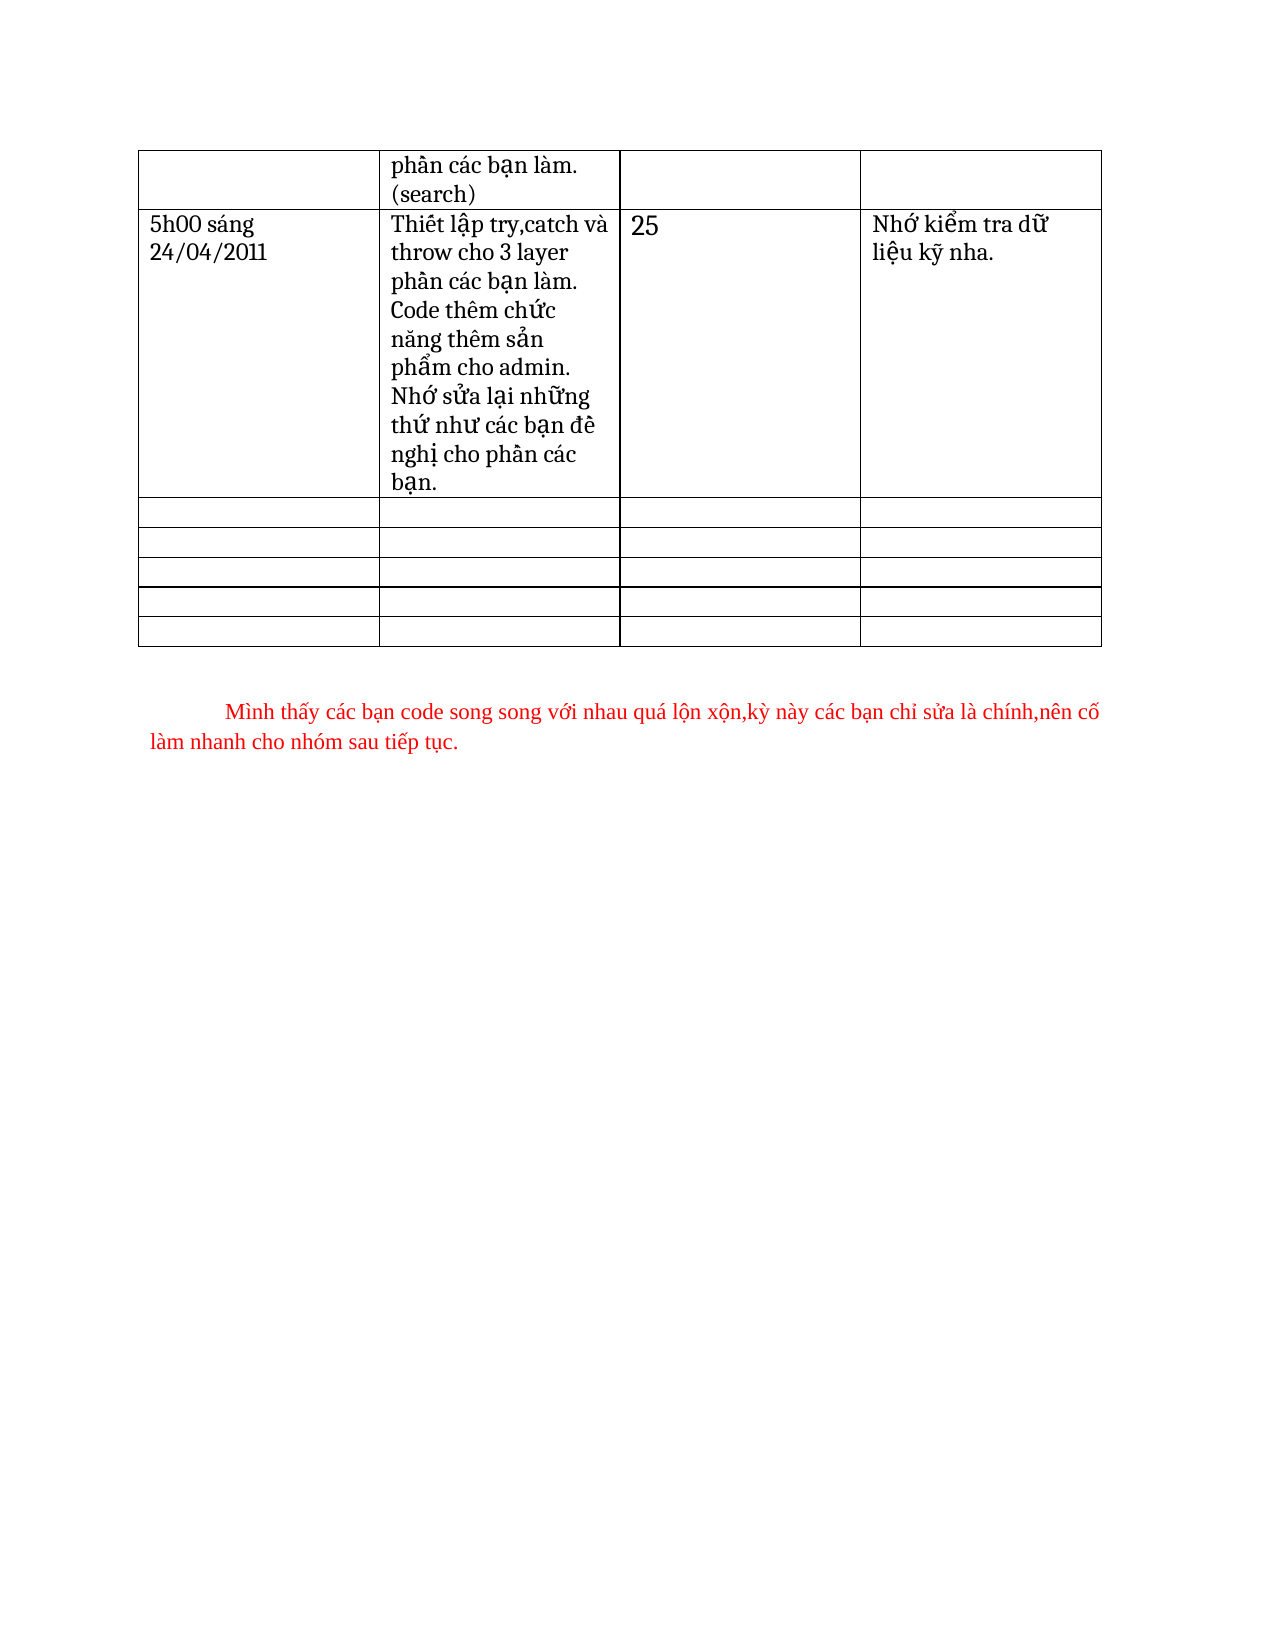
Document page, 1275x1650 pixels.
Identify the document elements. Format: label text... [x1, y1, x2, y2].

table_cell [139, 498, 379, 527]
table_cell [861, 498, 1101, 527]
table_cell [139, 617, 379, 646]
table_cell Nhớ kiểm tra dữ liệu kỹ nha. [861, 210, 1101, 497]
table_cell [861, 528, 1101, 557]
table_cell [380, 151, 619, 208]
table_cell [380, 617, 619, 646]
table_cell [380, 588, 619, 616]
table_cell 5h00 sáng 24/04/2011 [139, 210, 379, 497]
table_cell [861, 588, 1101, 616]
table_cell Thiết lập try,catch và throw cho 3 layer phần các bạn làm. Code thêm chức năng thêm sản phẩm cho admin. Nhớ sửa lại những thứ như các bạn đề nghị cho phần các bạn. [380, 210, 619, 497]
text Mình thấy các bạn code song song với nhau quá lộn xộn,kỳ này các bạn chỉ sửa là chính,nên cố làm nhanh cho nhóm sau tiếp tục. [150, 698, 1125, 755]
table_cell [139, 151, 379, 208]
table_cell [621, 588, 860, 616]
table_cell 26 [621, 151, 860, 208]
table_cell [621, 617, 860, 646]
table_cell [139, 558, 379, 586]
table_cell [139, 528, 379, 557]
table_cell [380, 498, 619, 527]
table_cell [861, 151, 1101, 208]
table_cell [380, 558, 619, 586]
table_cell [139, 588, 379, 616]
table_cell [621, 498, 860, 527]
table_cell [861, 558, 1101, 586]
table_cell [380, 528, 619, 557]
table_cell [621, 558, 860, 586]
table_cell [861, 617, 1101, 646]
table_cell 25 [621, 210, 860, 497]
table_cell [621, 528, 860, 557]
